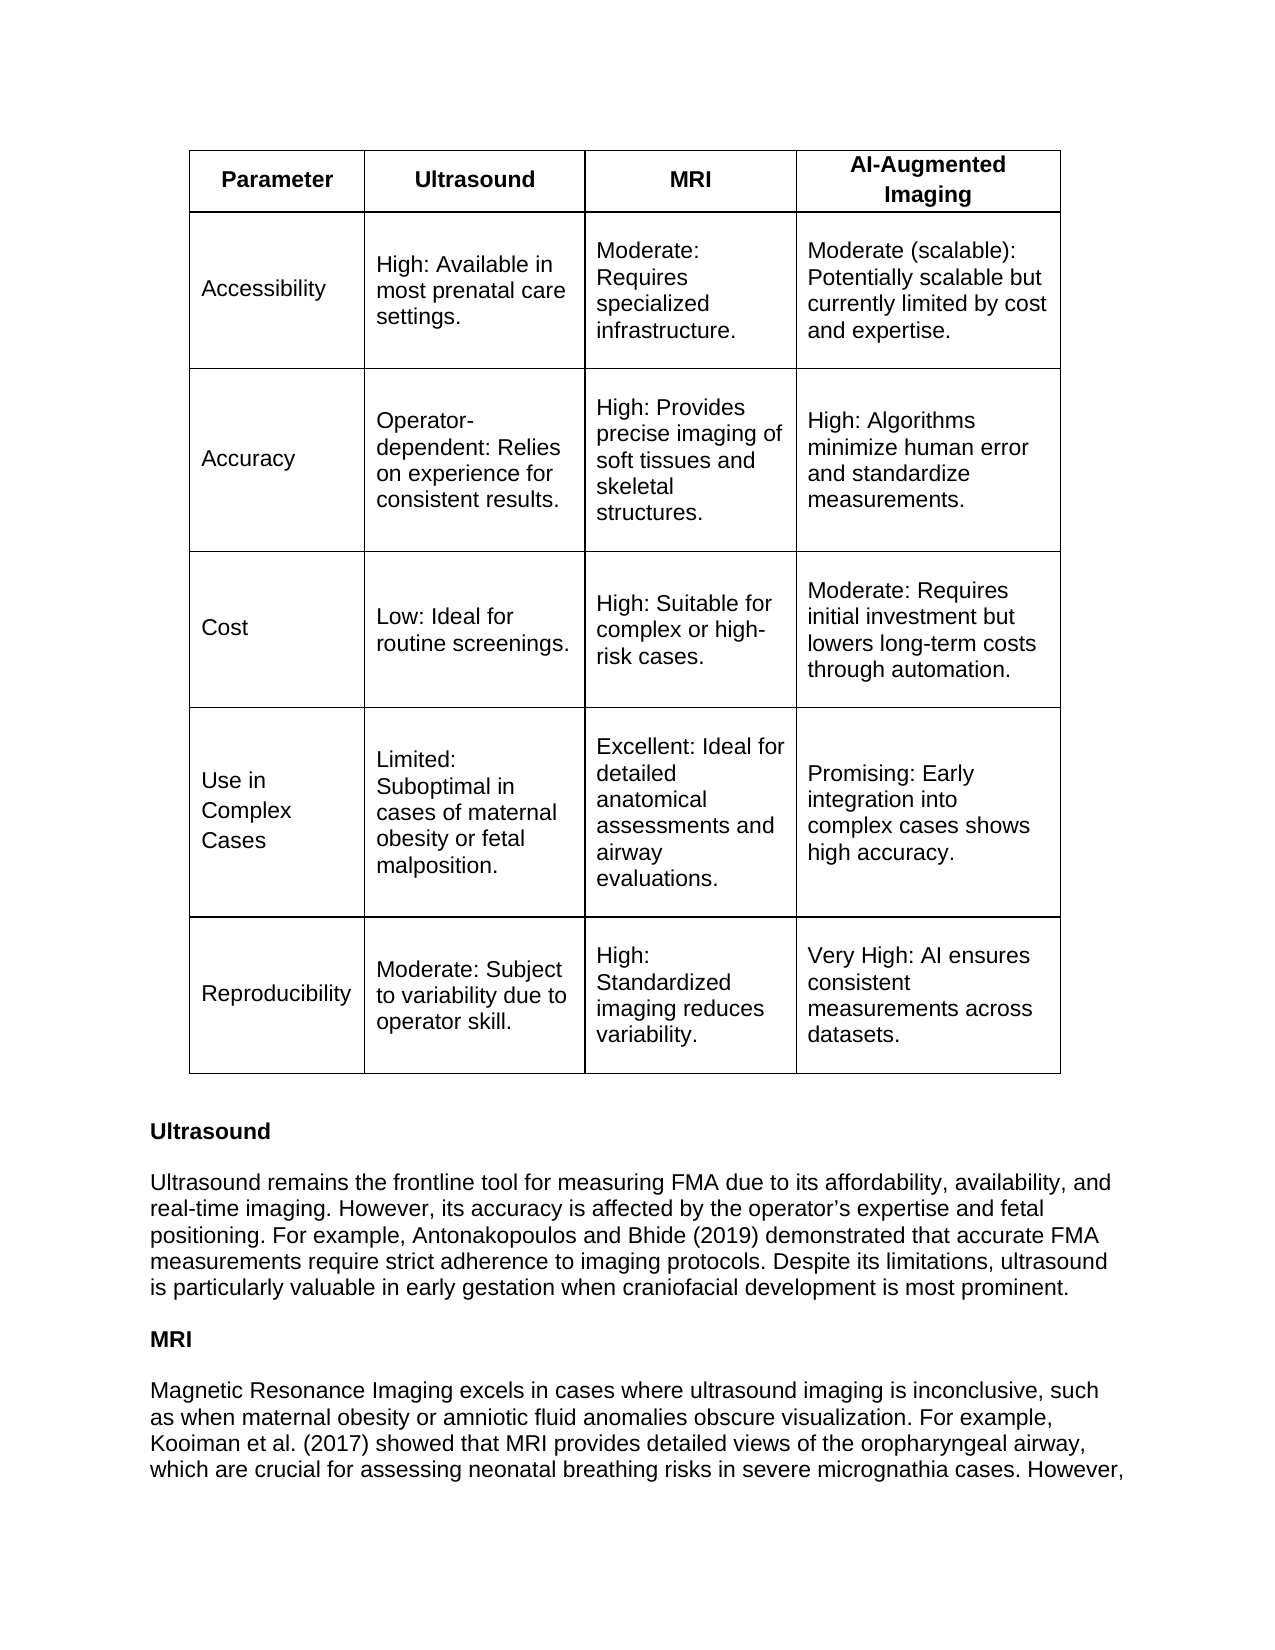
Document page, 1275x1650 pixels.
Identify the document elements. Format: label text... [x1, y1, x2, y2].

table_cell Moderate (scalable): Potentially scalable but currently limited by cost and expertise. [797, 213, 1060, 368]
table_cell Reproducibility [190, 918, 364, 1073]
table_cell Use in Complex Cases [190, 708, 364, 916]
table_cell Promising: Early integration into complex cases shows high accuracy. [797, 708, 1060, 916]
table_cell High: Provides precise imaging of soft tissues and skeletal structures. [586, 369, 796, 551]
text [150, 1377, 1125, 1482]
table_cell Accuracy [190, 369, 364, 551]
table_cell High: Suitable for complex or high-risk cases. [586, 552, 796, 707]
table_cell Excellent: Ideal for detailed anatomical assessments and airway evaluations. [586, 708, 796, 916]
table_header AI-Augmented Imaging [797, 151, 1060, 211]
table_header MRI [586, 151, 796, 211]
table_cell Operator-dependent: Relies on experience for consistent results. [365, 369, 584, 551]
table_cell High: Available in most prenatal care settings. [365, 213, 584, 368]
table_cell Low: Ideal for routine screenings. [365, 552, 584, 707]
subtitle MRI [150, 1326, 1125, 1352]
table_cell Moderate: Subject to variability due to operator skill. [365, 918, 584, 1073]
table_cell Limited: Suboptimal in cases of maternal obesity or fetal malposition. [365, 708, 584, 916]
table_header Ultrasound [365, 151, 584, 211]
table_cell Moderate: Requires initial investment but lowers long-term costs through automation. [797, 552, 1060, 707]
table_cell Accessibility [190, 213, 364, 368]
table_cell High: Algorithms minimize human error and standardize measurements. [797, 369, 1060, 551]
table_cell Very High: AI ensures consistent measurements across datasets. [797, 918, 1060, 1073]
text Ultrasound remains the frontline tool for measuring FMA due to its affordability, availability, and real-time imaging. However, its accuracy is affected by the operator’s expertise and fetal positioning. For example, Antonakopoulos and Bhide (2019) demonstrated that accurate FMA measurements require strict adherence to imaging protocols. Despite its limitations, ultrasound is particularly valuable in early gestation when craniofacial development is most prominent. [150, 1169, 1125, 1301]
subtitle Ultrasound [150, 972, 1125, 1144]
table_cell Moderate: Requires specialized infrastructure. [586, 213, 796, 368]
table_header Parameter [190, 151, 364, 211]
table_cell High: Standardized imaging reduces variability. [586, 918, 796, 1073]
table_cell Cost [190, 552, 364, 707]
